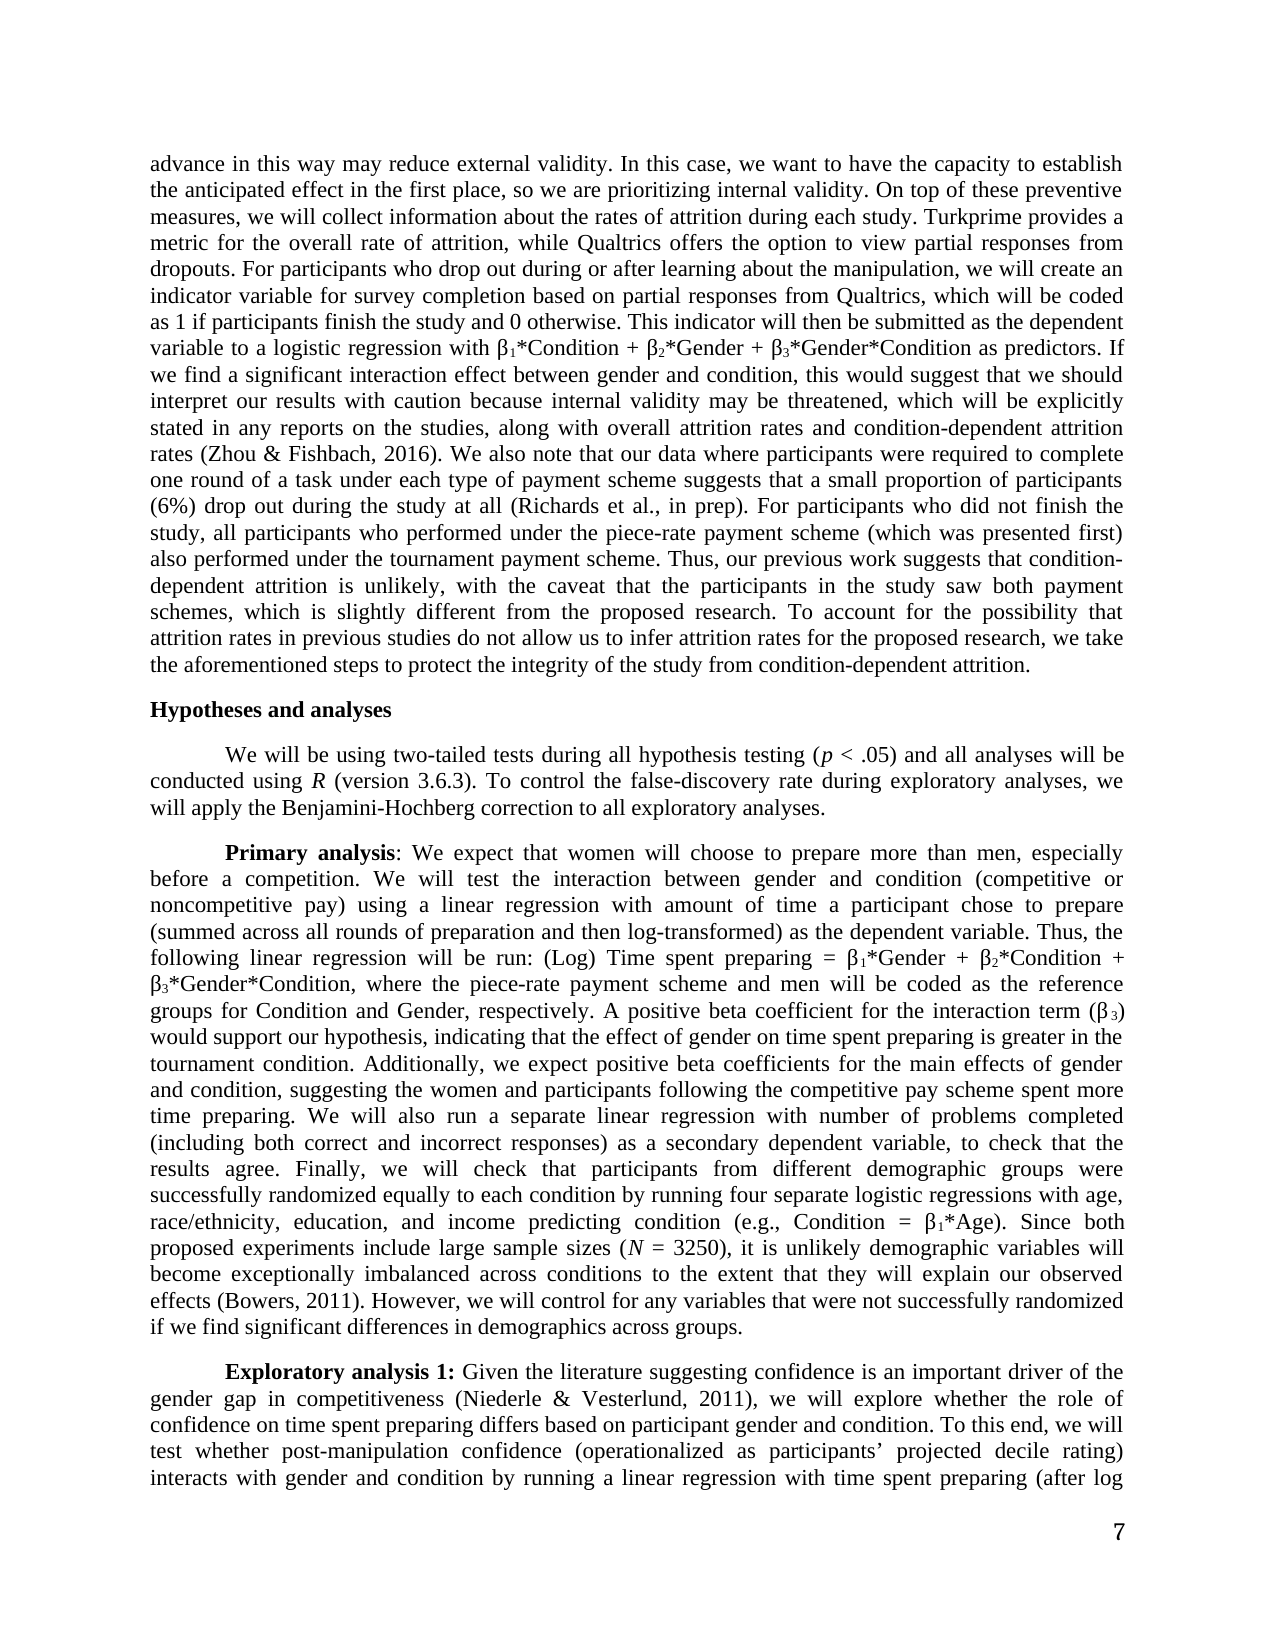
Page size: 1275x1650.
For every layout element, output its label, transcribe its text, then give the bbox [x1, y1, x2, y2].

text We will be using two-tailed tests during all hypothesis testing (p < .05) and all analyses will be conducted using R (version 3.6.3). To control the false-discovery rate during exploratory analyses, we will apply the Benjamini-Hochberg correction to all exploratory analyses. [150, 741, 1125, 820]
subtitle Hypotheses and analyses [150, 696, 1125, 722]
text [150, 1358, 1125, 1490]
text Primary analysis: We expect that women will choose to prepare more than men, especially before a competition. We will test the interaction between gender and condition (competitive or noncompetitive pay) using a linear regression with amount of time a participant chose to prepare (summed across all rounds of preparation and then log-transformed) as the dependent variable. Thus, the following linear regression will be run: (Log) Time spent preparing = β1*Gender + β2*Condition + β3*Gender*Condition, where the piece-rate payment scheme and men will be coded as the reference groups for Condition and Gender, respectively. A positive beta coefficient for the interaction term (β3) would support our hypothesis, indicating that the effect of gender on time spent preparing is greater in the tournament condition. Additionally, we expect positive beta coefficients for the main effects of gender and condition, suggesting the women and participants following the competitive pay scheme spent more time preparing. We will also run a separate linear regression with number of problems completed (including both correct and incorrect responses) as a secondary dependent variable, to check that the results agree. Finally, we will check that participants from different demographic groups were successfully randomized equally to each condition by running four separate logistic regressions with age, race/ethnicity, education, and income predicting condition (e.g., Condition = β1*Age). Since both proposed experiments include large sample sizes (N = 3250), it is unlikely demographic variables will become exceptionally imbalanced across conditions to the extent that they will explain our observed effects (Bowers, 2011). However, we will control for any variables that were not successfully randomized if we find significant differences in demographics across groups. [150, 839, 1125, 1339]
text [150, 150, 1125, 677]
